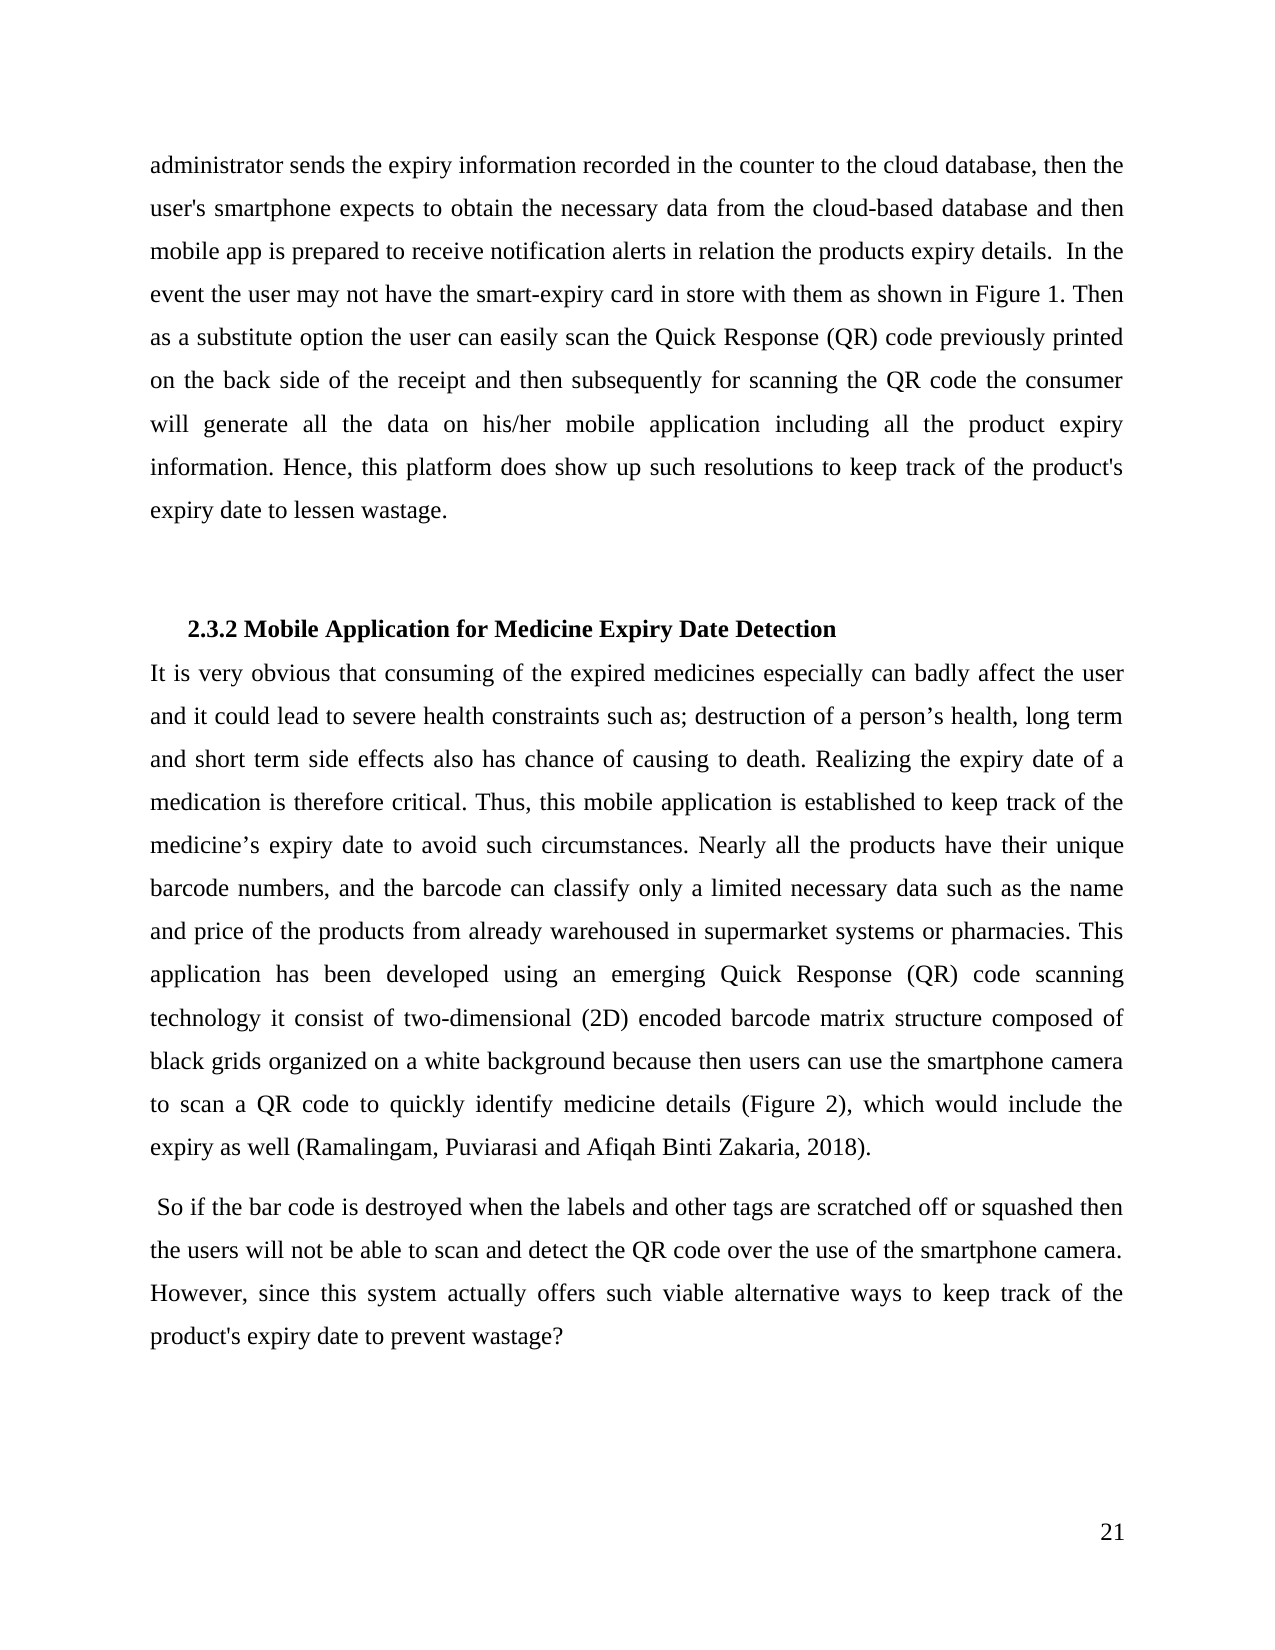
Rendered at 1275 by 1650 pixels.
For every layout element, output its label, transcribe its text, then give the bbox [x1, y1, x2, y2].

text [150, 150, 1125, 524]
text So if the bar code is destroyed when the labels and other tags are scratched off or squashed then the users will not be able to scan and detect the QR code over the use of the smartphone camera. However, since this system actually offers such viable alternative ways to keep track of the product's expiry date to prevent wastage? [150, 1192, 1125, 1350]
subtitle 2.3.2 Mobile Application for Medicine Expiry Date Detection [187, 614, 1125, 643]
text It is very obvious that consuming of the expired medicines especially can badly affect the user and it could lead to severe health constraints such as; destruction of a person’s health, long term and short term side effects also has chance of causing to death. Realizing the expiry date of a medication is therefore critical. Thus, this mobile application is established to keep track of the medicine’s expiry date to avoid such circumstances. Nearly all the products have their unique barcode numbers, and the barcode can classify only a limited necessary data such as the name and price of the products from already warehoused in supermarket systems or pharmacies. This application has been developed using an emerging Quick Response (QR) code scanning technology it consist of two-dimensional (2D) encoded barcode matrix structure composed of black grids organized on a white background because then users can use the smartphone camera to scan a QR code to quickly identify medicine details (Figure 2), which would include the expiry as well (Ramalingam, Puviarasi and Afiqah Binti Zakaria, 2018). [150, 658, 1125, 1161]
